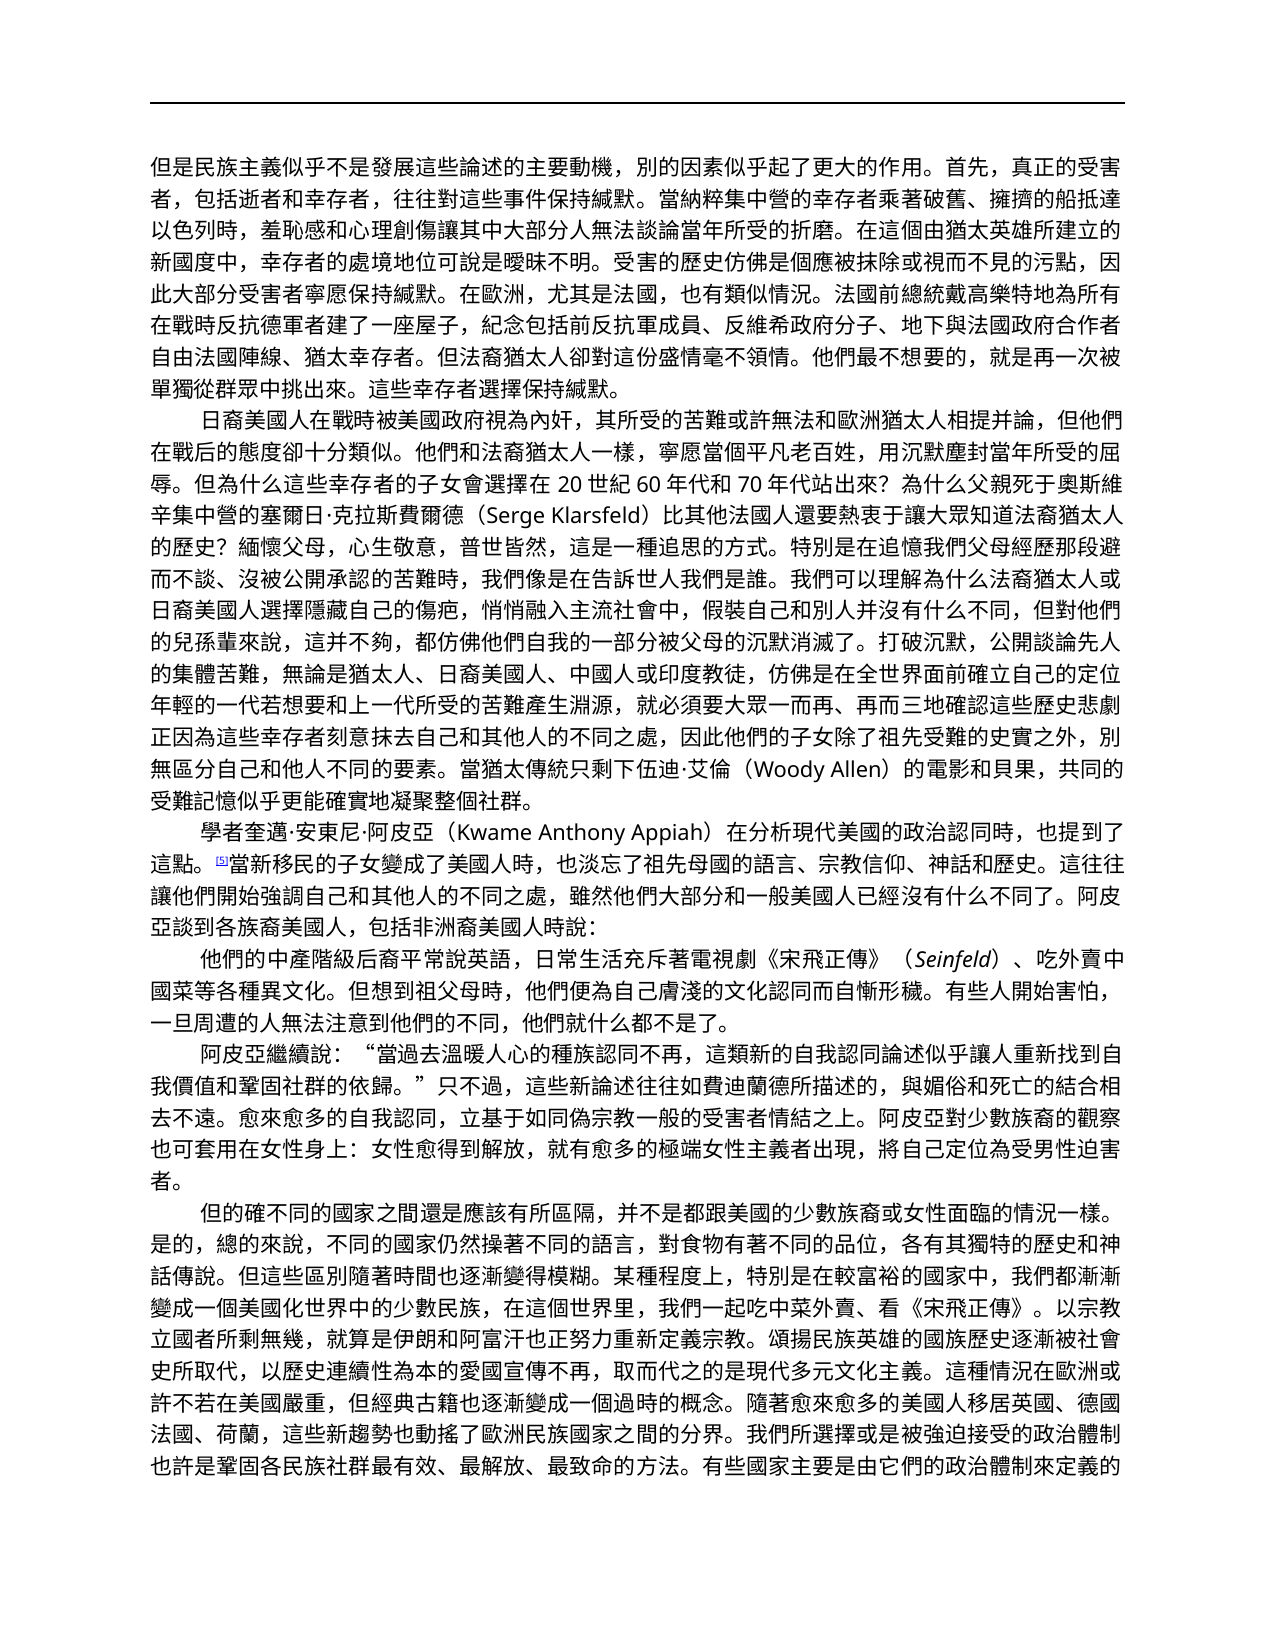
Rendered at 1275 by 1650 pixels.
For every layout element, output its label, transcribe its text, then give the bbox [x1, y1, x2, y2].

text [150, 150, 1125, 403]
text 學者奎邁·安東尼·阿皮亞（Kwame Anthony Appiah）在分析現代美國的政治認同時，也提到了這點。[5]當新移民的子女變成了美國人時，也淡忘了祖先母國的語言、宗教信仰、神話和歷史。這往往讓他們開始強調自己和其他人的不同之處，雖然他們大部分和一般美國人已經沒有什么不同了。阿皮亞談到各族裔美國人，包括非洲裔美國人時說： [150, 815, 1125, 942]
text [150, 1196, 1125, 1481]
text 阿皮亞繼續說：“當過去溫暖人心的種族認同不再，這類新的自我認同論述似乎讓人重新找到自我價值和鞏固社群的依歸。”只不過，這些新論述往往如費迪蘭德所描述的，與媚俗和死亡的結合相去不遠。愈來愈多的自我認同，立基于如同偽宗教一般的受害者情結之上。阿皮亞對少數族裔的觀察，也可套用在女性身上：女性愈得到解放，就有愈多的極端女性主義者出現，將自己定位為受男性迫害者。 [150, 1037, 1125, 1196]
text 日裔美國人在戰時被美國政府視為內奸，其所受的苦難或許無法和歐洲猶太人相提并論，但他們在戰后的態度卻十分類似。他們和法裔猶太人一樣，寧愿當個平凡老百姓，用沉默塵封當年所受的屈辱。但為什么這些幸存者的子女會選擇在20世紀60年代和70年代站出來？為什么父親死于奧斯維辛集中營的塞爾日·克拉斯費爾德（Serge Klarsfeld）比其他法國人還要熱衷于讓大眾知道法裔猶太人的歷史？緬懷父母，心生敬意，普世皆然，這是一種追思的方式。特別是在追憶我們父母經歷那段避而不談、沒被公開承認的苦難時，我們像是在告訴世人我們是誰。我們可以理解為什么法裔猶太人或日裔美國人選擇隱藏自己的傷疤，悄悄融入主流社會中，假裝自己和別人并沒有什么不同，但對他們的兒孫輩來說，這并不夠，都仿佛他們自我的一部分被父母的沉默消滅了。打破沉默，公開談論先人的集體苦難，無論是猶太人、日裔美國人、中國人或印度教徒，仿佛是在全世界面前確立自己的定位。年輕的一代若想要和上一代所受的苦難產生淵源，就必須要大眾一而再、再而三地確認這些歷史悲劇。正因為這些幸存者刻意抹去自己和其他人的不同之處，因此他們的子女除了祖先受難的史實之外，別無區分自己和他人不同的要素。當猶太傳統只剩下伍迪·艾倫（Woody Allen）的電影和貝果，共同的受難記憶似乎更能確實地凝聚整個社群。 [150, 403, 1125, 815]
text 他們的中產階級后裔平常說英語，日常生活充斥著電視劇《宋飛正傳》（Seinfeld）、吃外賣中國菜等各種異文化。但想到祖父母時，他們便為自己膚淺的文化認同而自慚形穢。有些人開始害怕，一旦周遭的人無法注意到他們的不同，他們就什么都不是了。 [150, 942, 1125, 1037]
